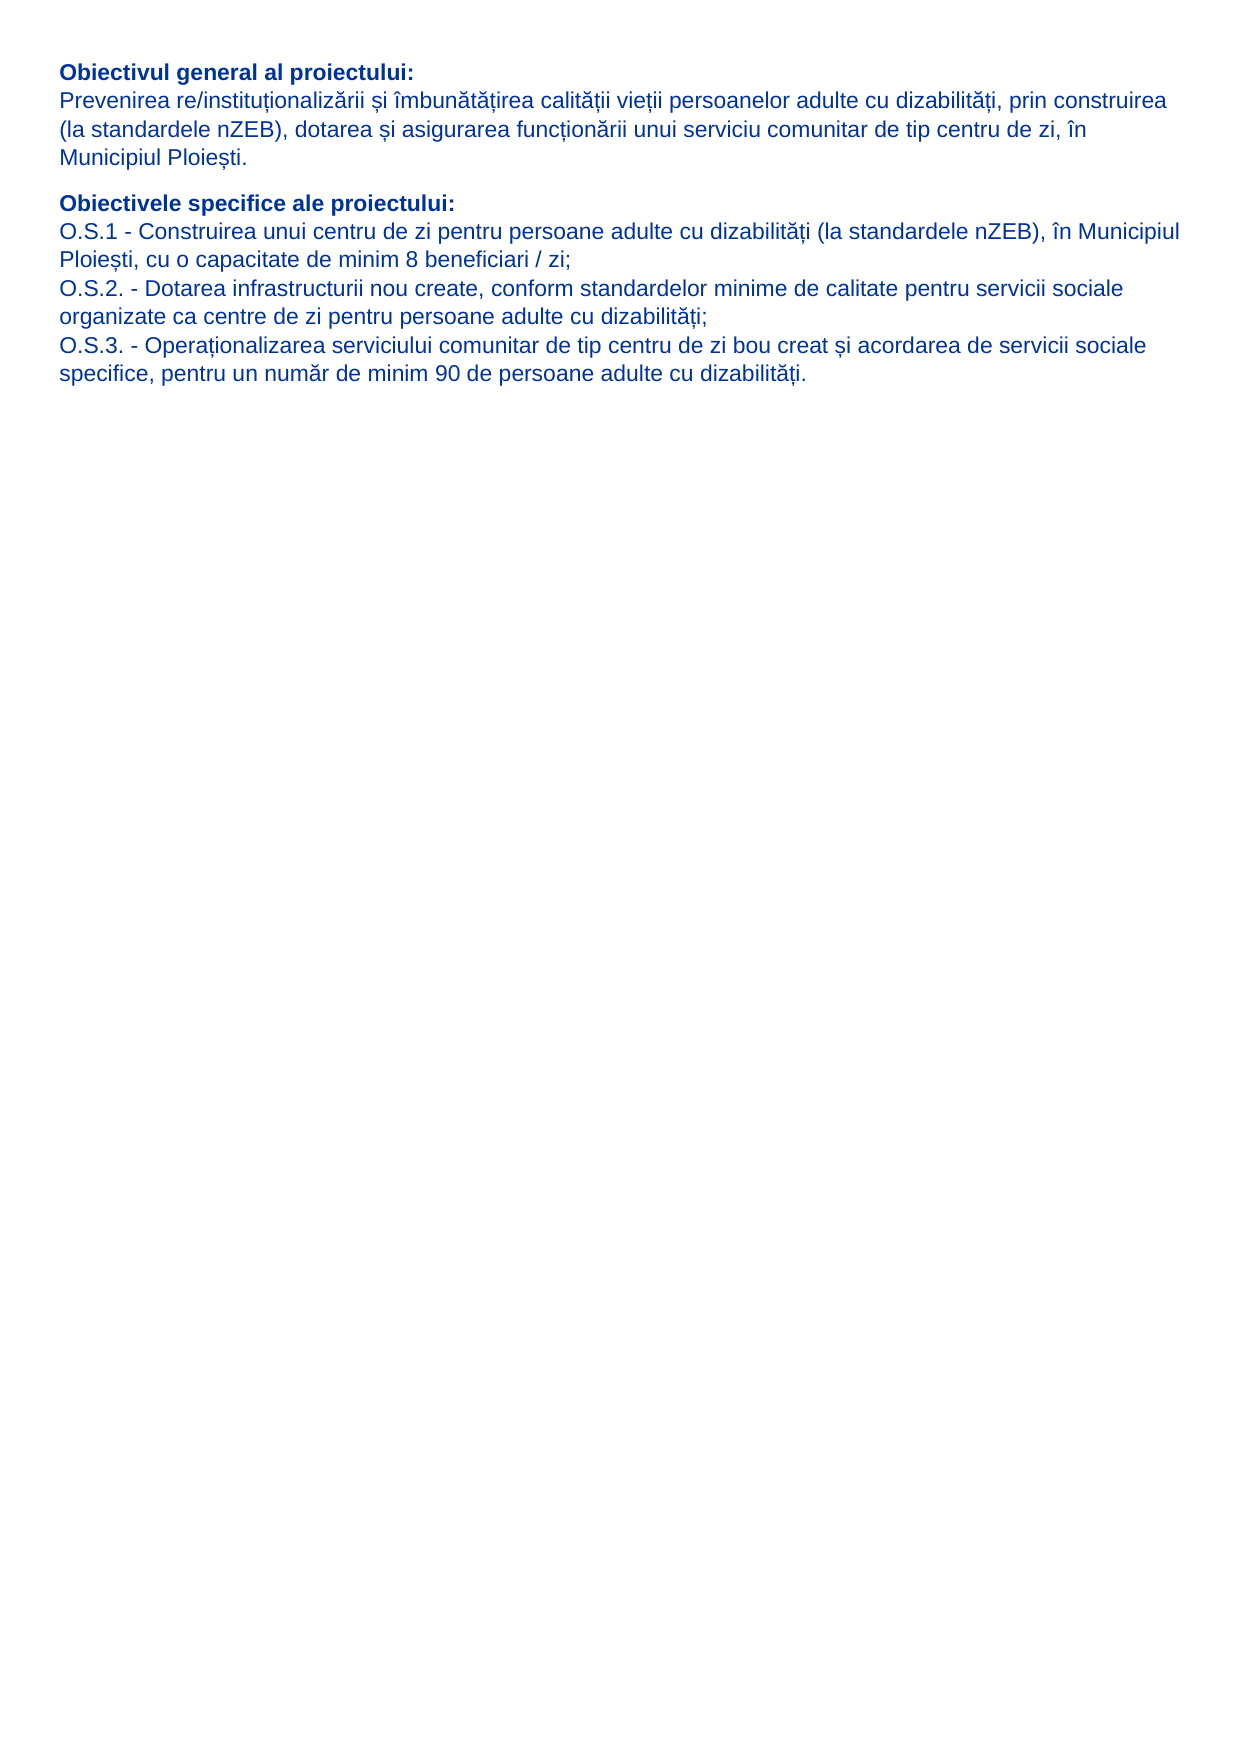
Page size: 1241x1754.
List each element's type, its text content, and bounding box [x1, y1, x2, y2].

text O.S.1 - Construirea unui centru de zi pentru persoane adulte cu dizabilități (la standardele nZEB), în Municipiul Ploiești, cu o capacitate de minim 8 beneficiari / zi; [59, 218, 1181, 273]
text O.S.2. - Dotarea infrastructurii nou create, conform standardelor minime de calitate pentru servicii sociale organizate ca centre de zi pentru persoane adulte cu dizabilități; [59, 275, 1181, 329]
text Obiectivele specifice ale proiectului: [59, 189, 1181, 216]
text Obiectivul general al proiectului: [59, 59, 1181, 85]
text O.S.3. - Operaționalizarea serviciului comunitar de tip centru de zi bou creat și acordarea de servicii sociale specifice, pentru un număr de minim 90 de persoane adulte cu dizabilități. [59, 332, 1181, 386]
text Prevenirea re/instituționalizării și îmbunătățirea calității vieții persoanelor adulte cu dizabilități, prin construirea (la standardele nZEB), dotarea și asigurarea funcționării unui serviciu comunitar de tip centru de zi, în Municipiul Ploiești. [59, 87, 1181, 171]
